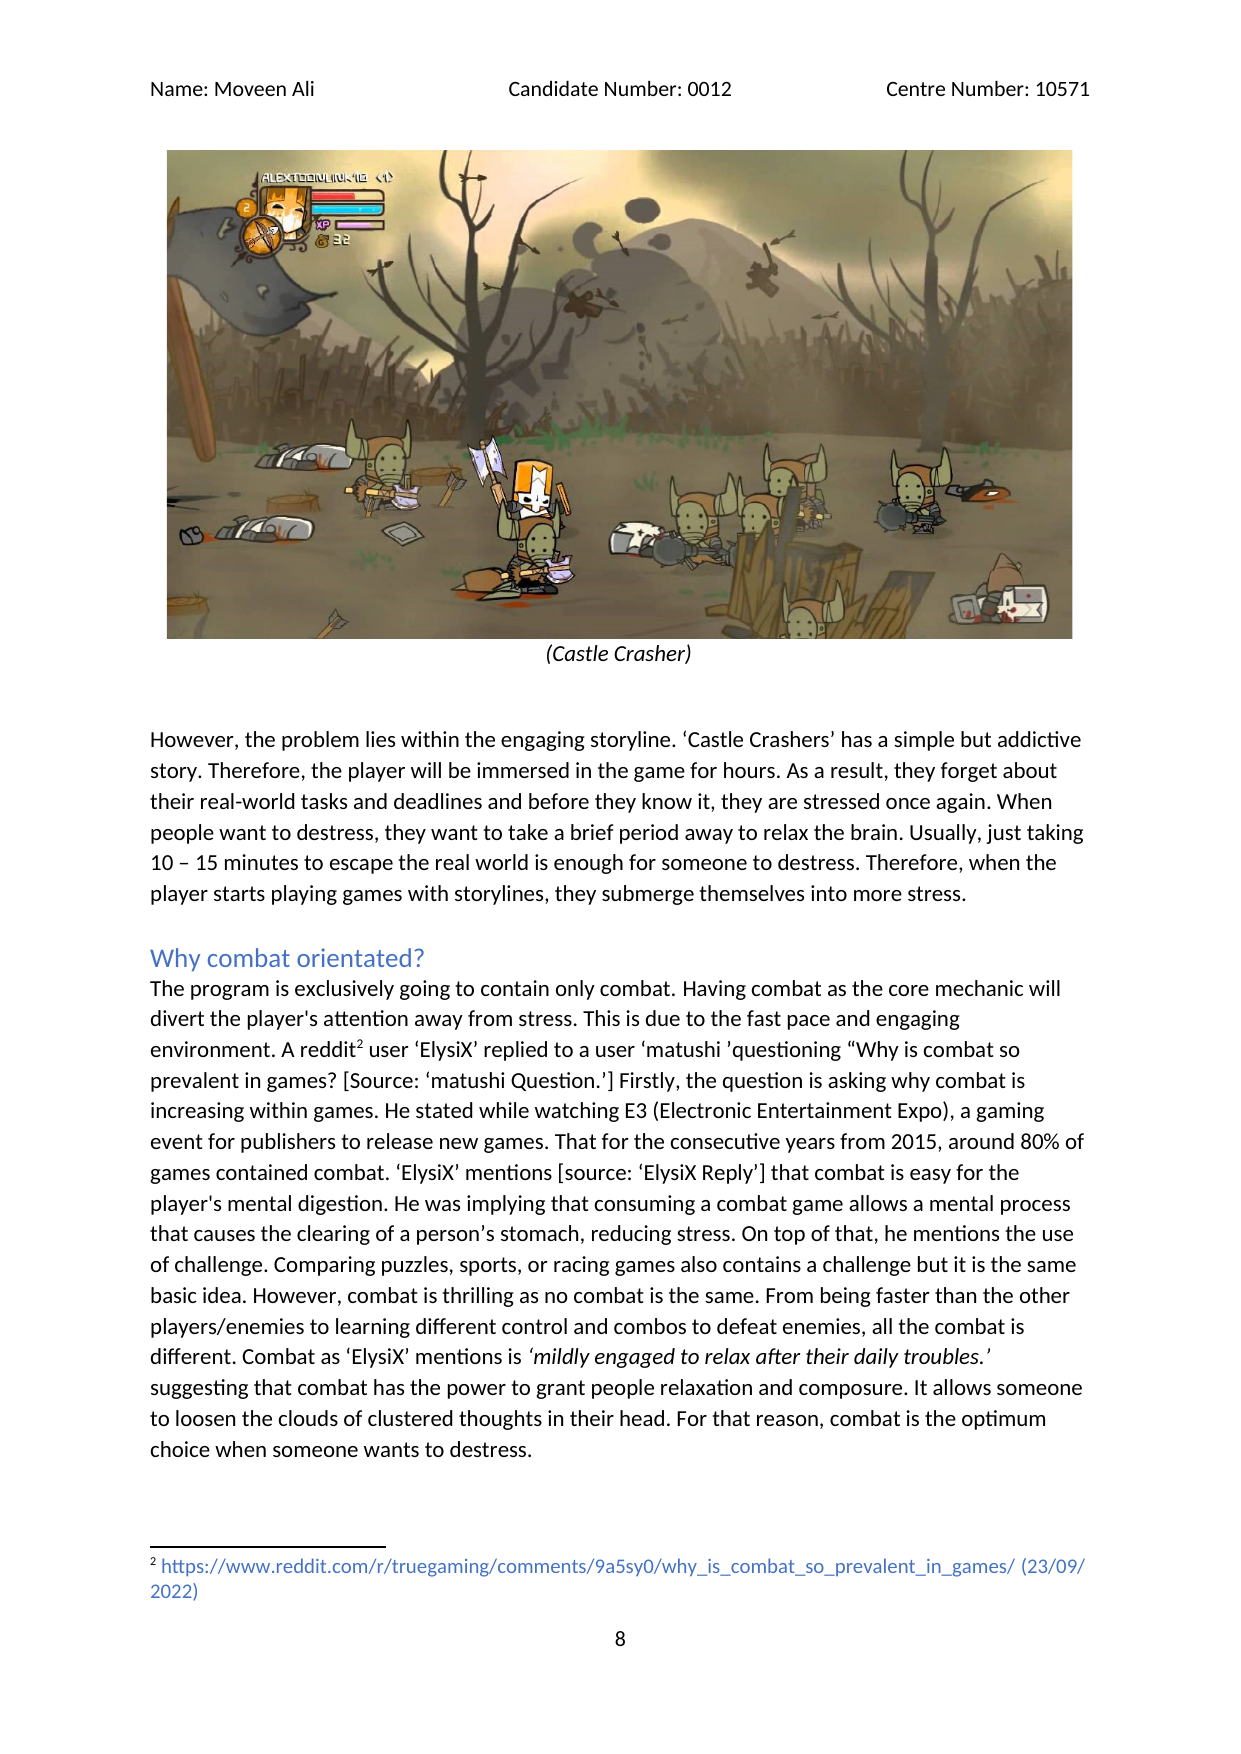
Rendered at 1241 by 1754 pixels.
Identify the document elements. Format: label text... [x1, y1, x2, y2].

text However, the problem lies within the engaging storyline. ‘Castle Crashers’ has a simple but addictive story. Therefore, the player will be immersed in the game for hours. As a result, they forget about their real-world tasks and deadlines and before they know it, they are stressed once again. When people want to destress, they want to take a brief period away to relax the brain. Usually, just taking 10 – 15 minutes to escape the real world is enough for someone to destress. Therefore, when the player starts playing games with storylines, they submerge themselves into more stress. [150, 726, 1090, 907]
subtitle Why combat orientated? [150, 941, 1090, 974]
text The program is exclusively going to contain only combat. Having combat as the core mechanic will divert the player's attention away from stress. This is due to the fast pace and engaging environment. A reddit user ‘ElysiX’ replied to a user ‘matushi ’questioning “Why is combat so prevalent in games? [Source: ‘matushi Question.’] Firstly, the question is asking why combat is increasing within games. He stated while watching E3 (Electronic Entertainment Expo), a gaming event for publishers to release new games. That for the consecutive years from 2015, around 80% of games contained combat. ‘ElysiX’ mentions [source: ‘ElysiX Reply’] that combat is easy for the player's mental digestion. He was implying that consuming a combat game allows a mental process that causes the clearing of a person’s stomach, reducing stress. On top of that, he mentions the use of challenge. Comparing puzzles, sports, or racing games also contains a challenge but it is the same basic idea. However, combat is thrilling as no combat is the same. From being faster than the other players/enemies to learning different control and combos to defeat enemies, all the combat is different. Combat as ‘ElysiX’ mentions is ‘mildly engaged to relax after their daily troubles.’ suggesting that combat has the power to grant people relaxation and composure. It allows someone to loosen the clouds of clustered thoughts in their head. For that reason, combat is the optimum choice when someone wants to destress. [150, 974, 1090, 1463]
table_header (Castle Crasher) [150, 150, 1089, 667]
picture [166, 150, 1073, 639]
